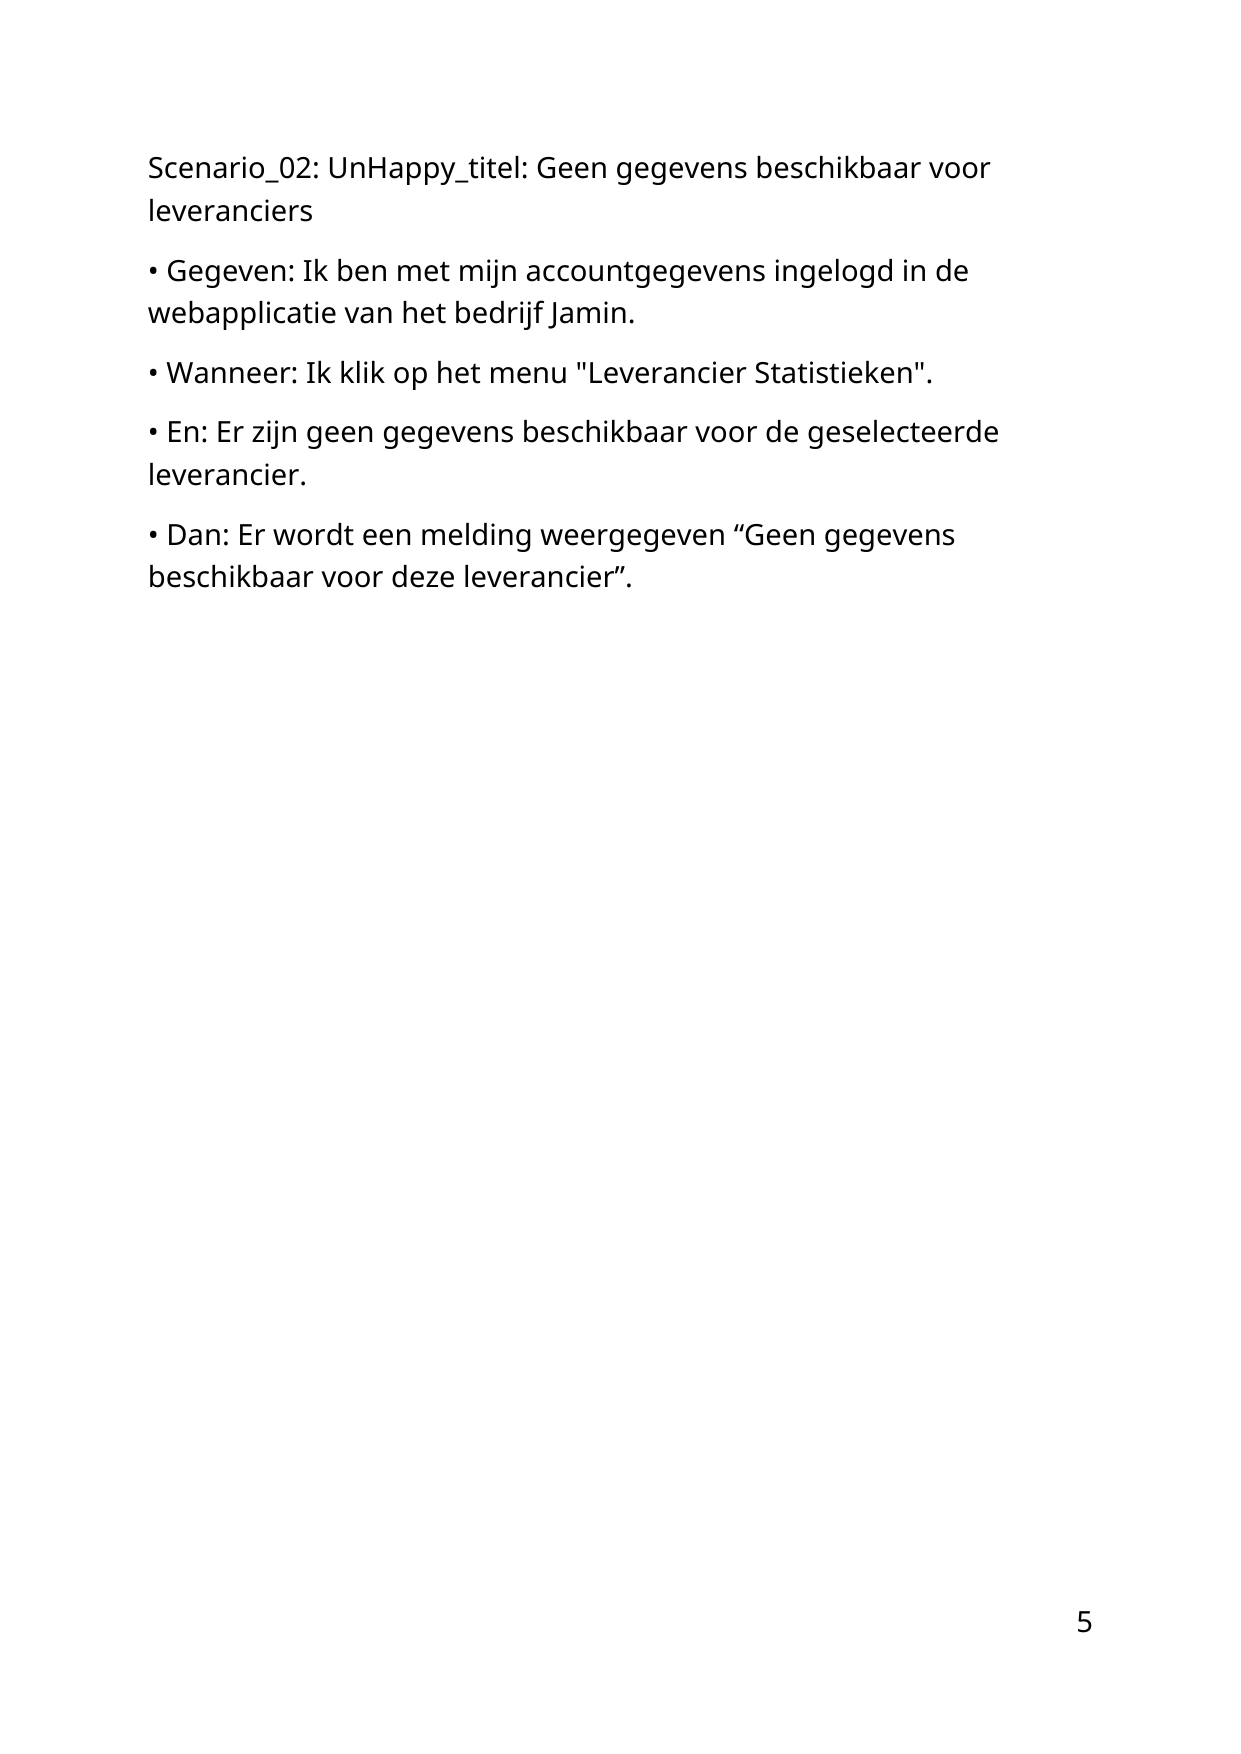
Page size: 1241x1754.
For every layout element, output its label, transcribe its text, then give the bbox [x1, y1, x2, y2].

text • Gegeven: Ik ben met mijn accountgegevens ingelogd in de webapplicatie van het bedrijf Jamin. [148, 250, 1093, 332]
text • Dan: Er wordt een melding weergegeven “Geen gegevens beschikbaar voor deze leverancier”. [148, 514, 1093, 596]
text Scenario_02: UnHappy_titel: Geen gegevens beschikbaar voor leveranciers [148, 148, 1093, 230]
text • En: Er zijn geen gegevens beschikbaar voor de geselecteerde leverancier. [148, 412, 1093, 494]
text • Wanneer: Ik klik op het menu "Leverancier Statistieken". [148, 352, 1093, 392]
